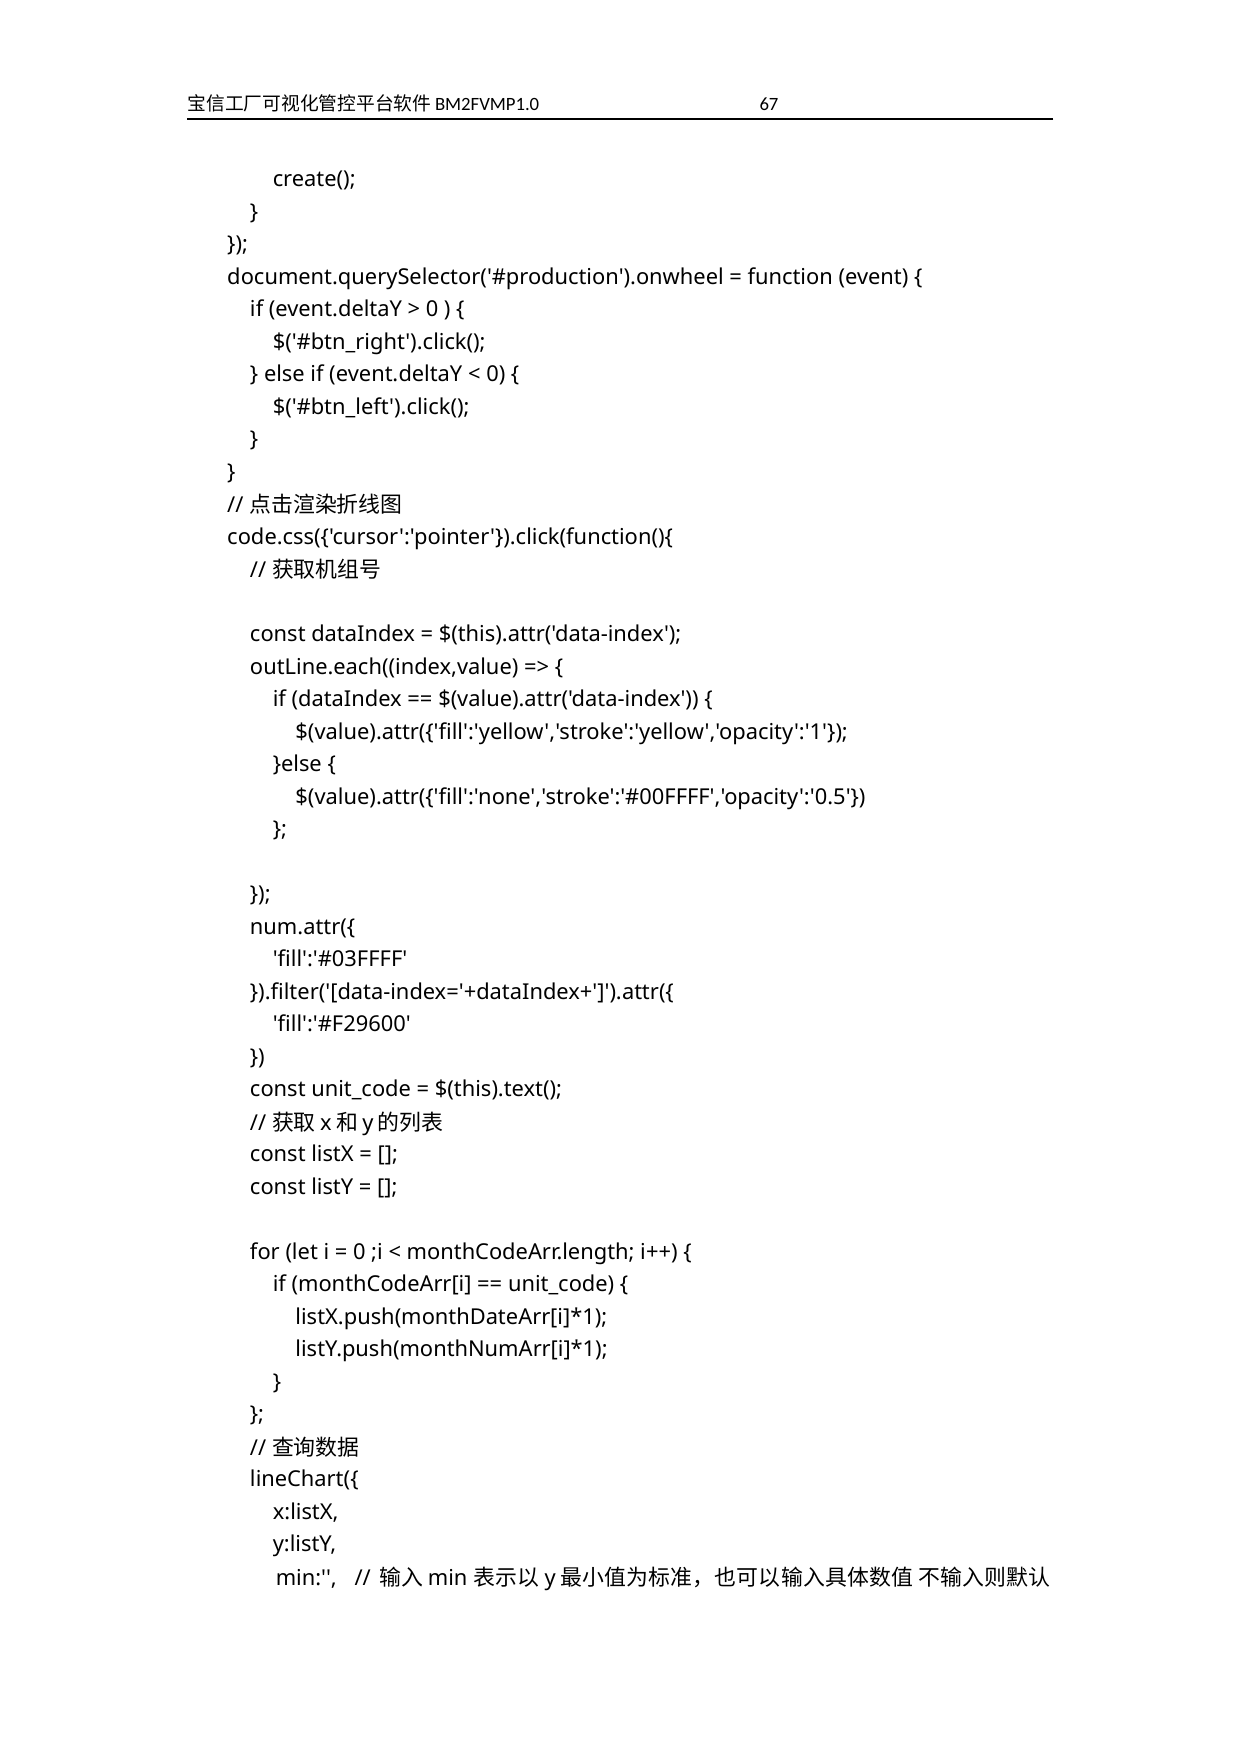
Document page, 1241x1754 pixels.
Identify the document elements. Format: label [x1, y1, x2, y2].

text [187, 162, 1053, 1592]
